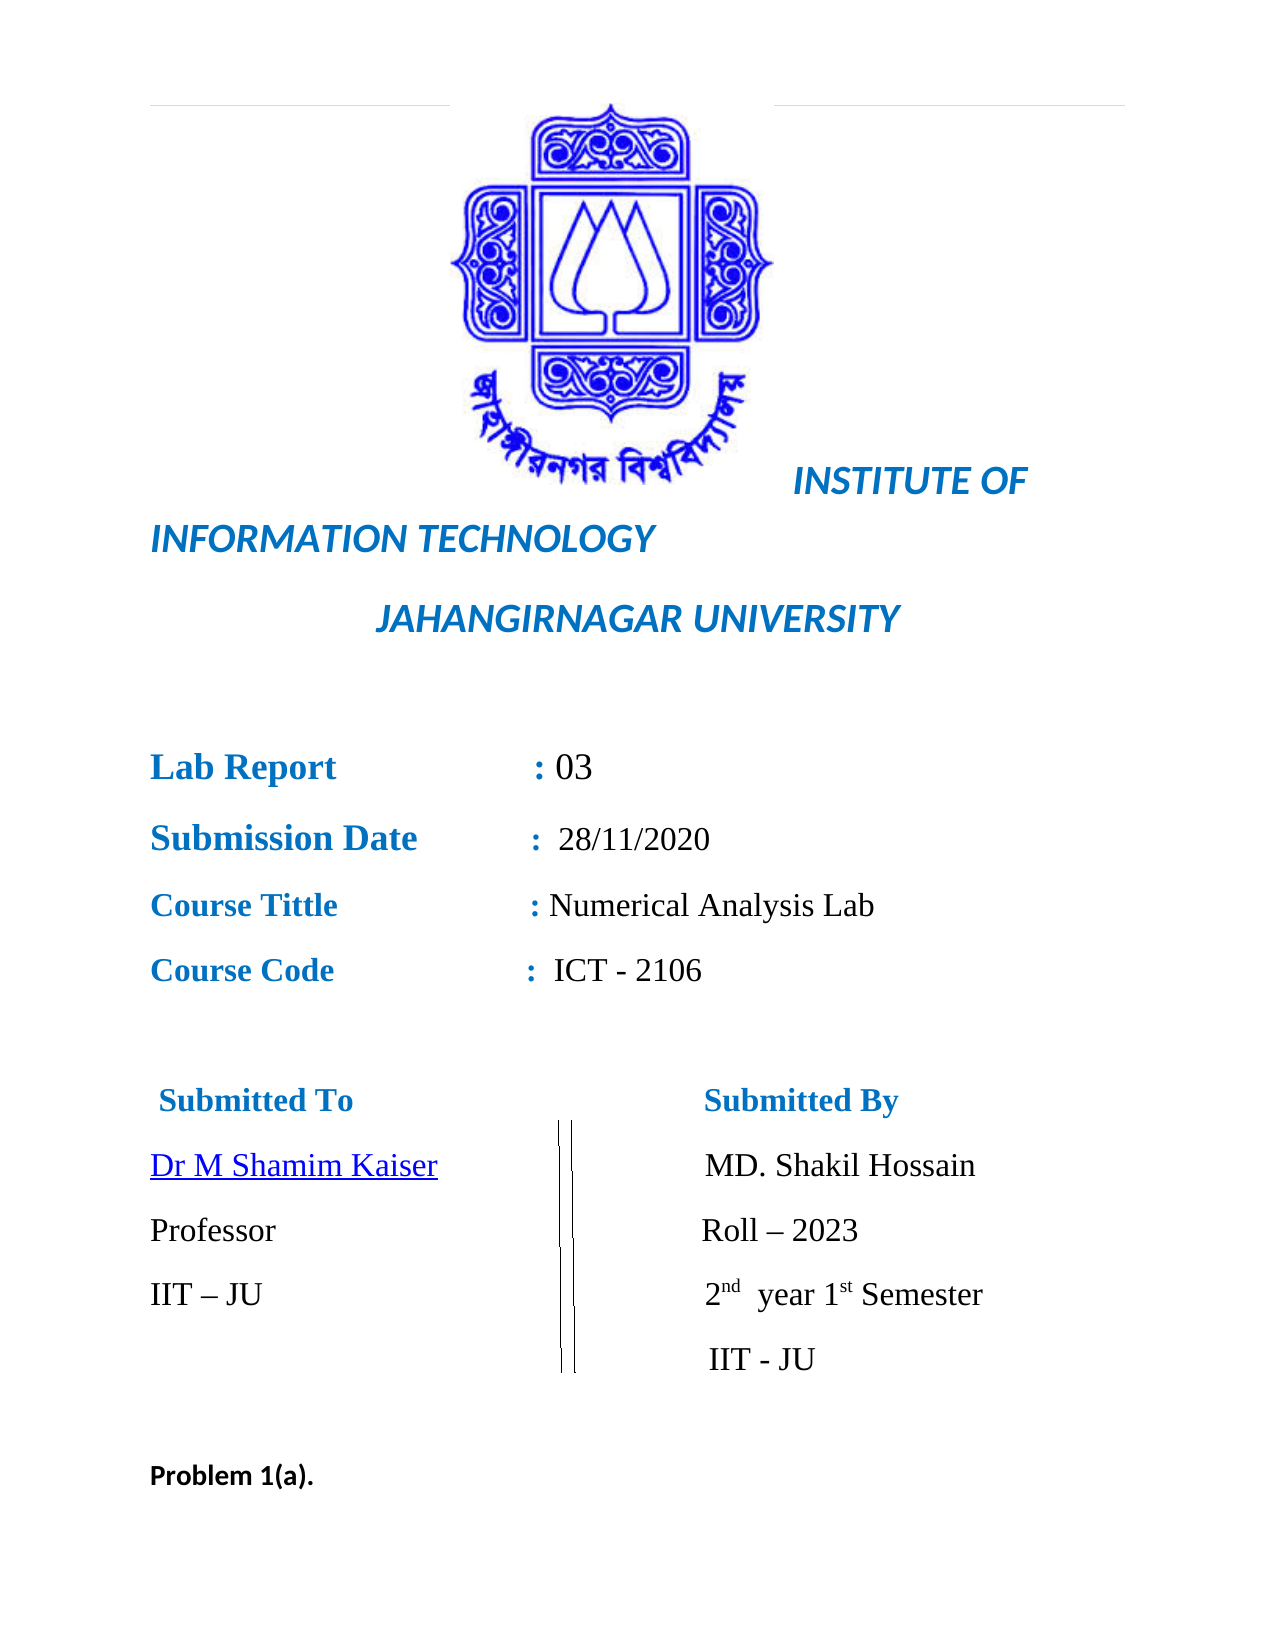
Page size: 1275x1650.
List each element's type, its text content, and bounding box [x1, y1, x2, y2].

text IIT - JU [150, 1339, 1125, 1378]
text Lab Report : 03 [150, 744, 1125, 788]
picture [450, 103, 774, 485]
text Submission Date : 28/11/2020 [150, 815, 1125, 858]
text IIT – JU 2nd year 1st Semester [150, 1275, 560, 1313]
text Problem 1(a). [150, 1457, 1125, 1493]
text Dr M Shamim Kaiser MD. Shakil Hossain [546, 1145, 1125, 1183]
text Course Code : ICT - 2106 [150, 950, 1125, 988]
text Course Tittle : Numerical Analysis Lab [150, 885, 1125, 924]
text IIT – JU 2nd year 1st Semester [561, 1275, 1125, 1313]
text Submitted To Submitted By [150, 1080, 1125, 1118]
text Professor Roll – 2023 [150, 1210, 1125, 1248]
text JAHANGIRNAGAR UNIVERSITY [150, 592, 1125, 642]
text INSTITUTE OF INFORMATION TECHNOLOGY [150, 454, 1125, 563]
